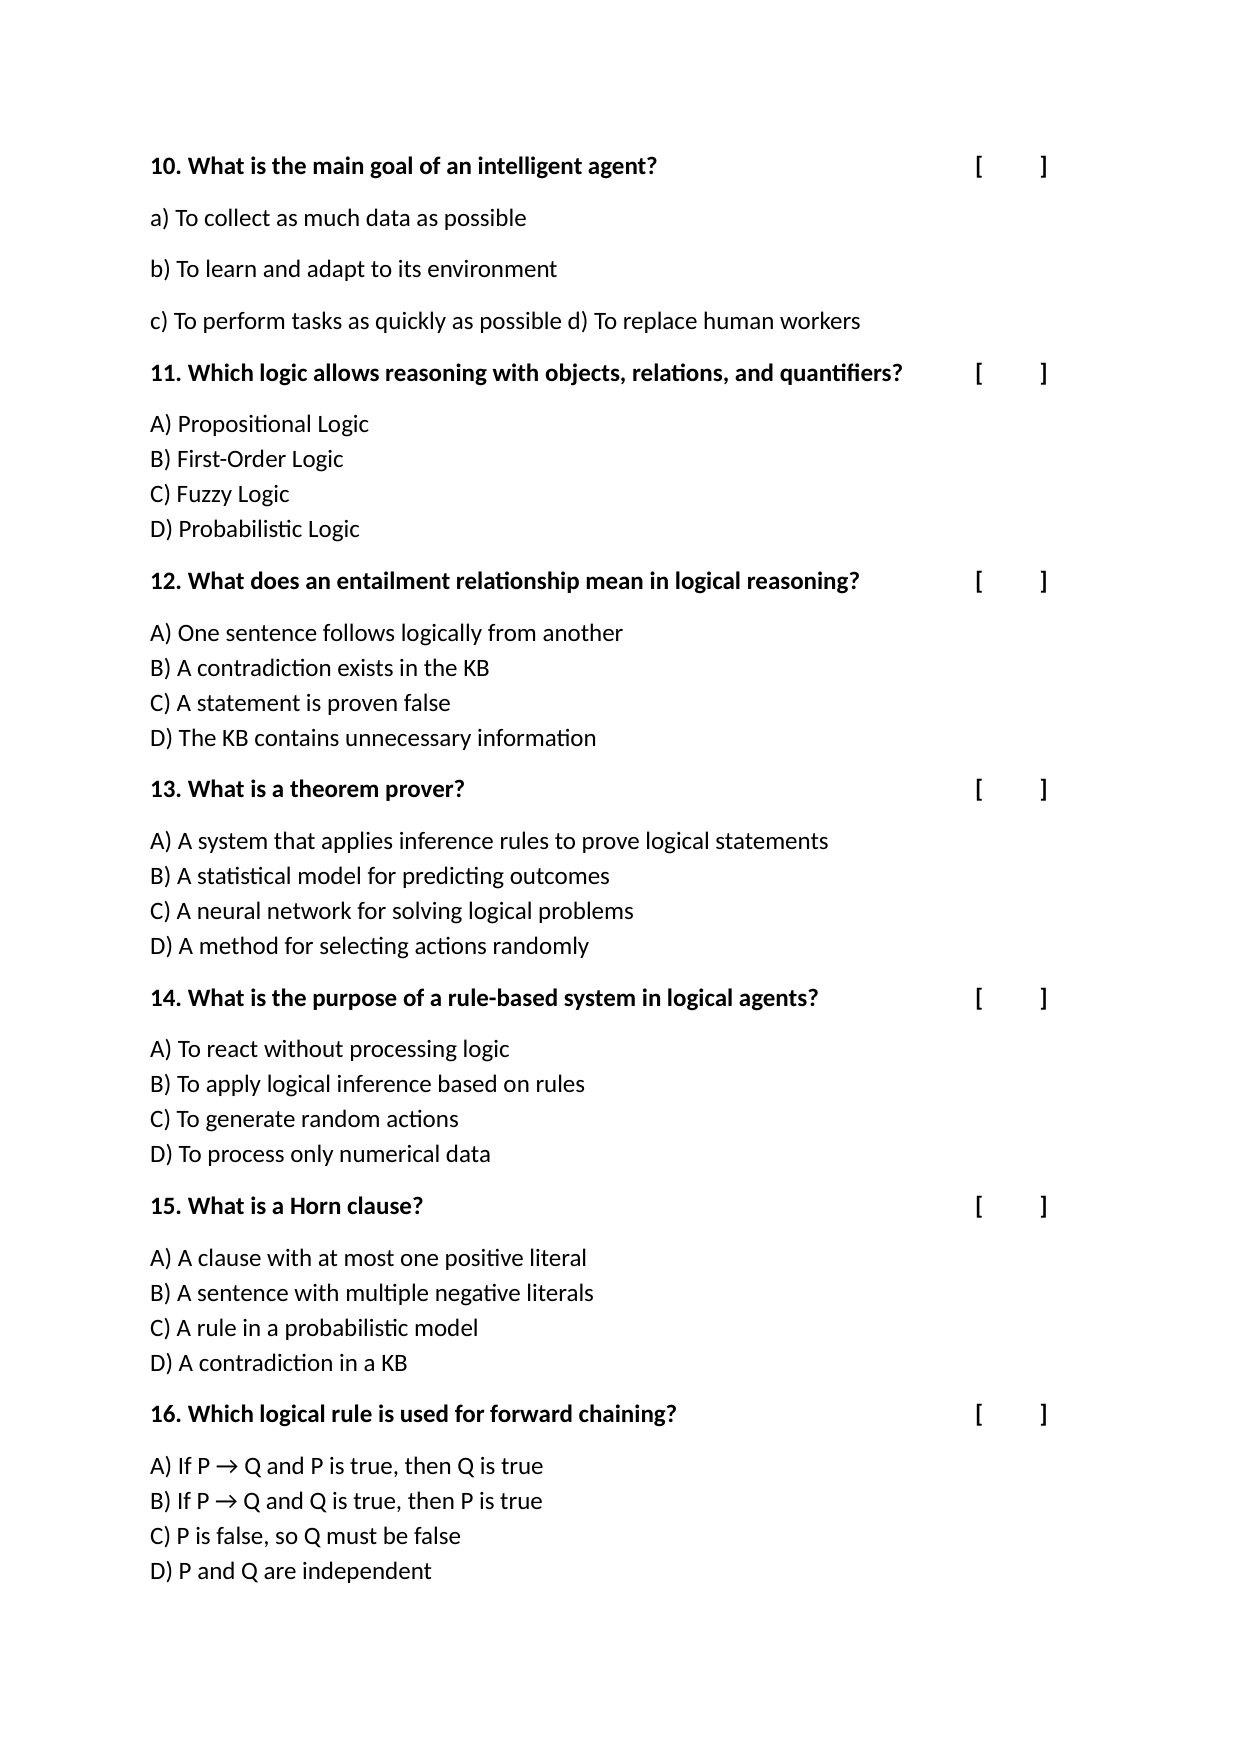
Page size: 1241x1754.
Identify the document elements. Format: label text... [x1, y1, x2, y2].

text b) To learn and adapt to its environment [150, 253, 1090, 284]
text A) A clause with at most one positive literal B) A sentence with multiple negative literals C) A rule in a probabilistic model D) A contradiction in a KB [150, 1242, 1090, 1377]
text 16. Which logical rule is used for forward chaining? [ ] [150, 1398, 1090, 1429]
text A) A system that applies inference rules to prove logical statements B) A statistical model for predicting outcomes C) A neural network for solving logical problems D) A method for selecting actions randomly [150, 825, 1090, 961]
text 14. What is the purpose of a rule-based system in logical agents? [ ] [150, 982, 1090, 1012]
text a) To collect as much data as possible [150, 202, 1090, 232]
text 11. Which logic allows reasoning with objects, relations, and quantifiers? [ ] [150, 357, 1090, 387]
text 13. What is a theorem prover? [ ] [150, 773, 1090, 804]
text 12. What does an entailment relationship mean in logical reasoning? [ ] [150, 565, 1090, 596]
text A) To react without processing logic B) To apply logical inference based on rules C) To generate random actions D) To process only numerical data [150, 1033, 1090, 1169]
text A) Propositional Logic B) First-Order Logic C) Fuzzy Logic D) Probabilistic Logic [150, 408, 1090, 544]
text A) If P → Q and P is true, then Q is true B) If P → Q and Q is true, then P is true C) P is false, so Q must be false D) P and Q are independent [150, 1450, 1090, 1586]
text 15. What is a Horn clause? [ ] [150, 1190, 1090, 1221]
text 10. What is the main goal of an intelligent agent? [ ] [150, 150, 1090, 181]
text c) To perform tasks as quickly as possible d) To replace human workers [150, 305, 1090, 336]
text A) One sentence follows logically from another B) A contradiction exists in the KB C) A statement is proven false D) The KB contains unnecessary information [150, 617, 1090, 752]
